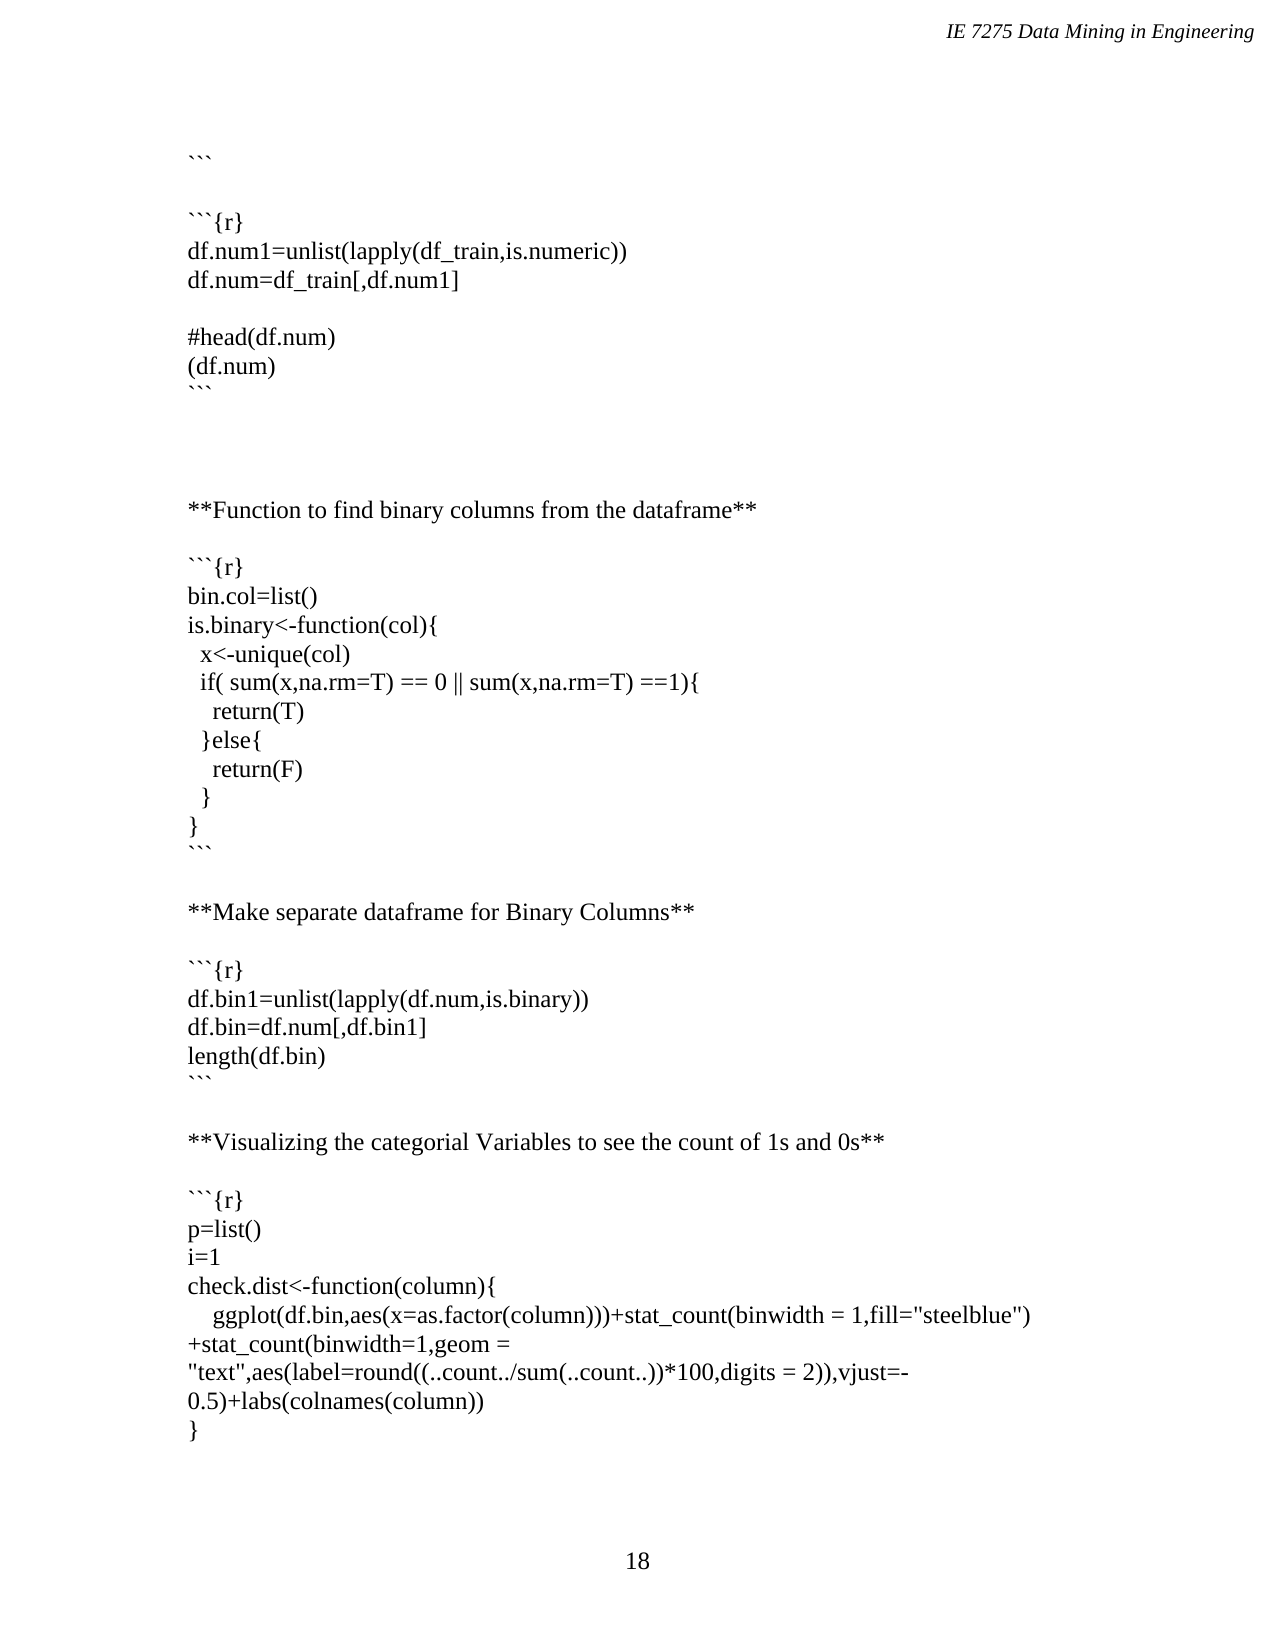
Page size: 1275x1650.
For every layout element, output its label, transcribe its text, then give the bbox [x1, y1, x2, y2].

text **Visualizing the categorial Variables to see the count of 1s and 0s** [187, 1127, 1087, 1156]
text check.dist<-function(column){ [187, 1271, 1087, 1300]
text ``` [187, 380, 1087, 409]
text length(df.bin) [187, 1041, 1087, 1070]
text df.bin=df.num[,df.bin1] [187, 1012, 1087, 1041]
text ```{r} [187, 955, 1087, 984]
text bin.col=list() [187, 581, 1087, 610]
text ```{r} [187, 1185, 1087, 1214]
text } [187, 782, 1087, 811]
text df.bin1=unlist(lapply(df.num,is.binary)) [187, 984, 1087, 1012]
text } [187, 811, 1087, 840]
text i=1 [187, 1242, 1087, 1271]
text df.num1=unlist(lapply(df_train,is.numeric)) [187, 236, 1087, 265]
text (df.num) [187, 351, 1087, 380]
text } [187, 1415, 1087, 1444]
text **Make separate dataframe for Binary Columns** [187, 897, 1087, 926]
text }else{ [187, 725, 1087, 754]
text ``` [187, 150, 1087, 179]
text return(T) [187, 696, 1087, 725]
text **Function to find binary columns from the dataframe** [187, 495, 1087, 524]
text ``` [187, 1070, 1087, 1099]
text return(F) [187, 754, 1087, 782]
text df.num=df_train[,df.num1] [187, 265, 1087, 294]
text #head(df.num) [187, 322, 1087, 351]
text is.binary<-function(col){ [187, 610, 1087, 639]
text ```{r} [187, 552, 1087, 581]
text if( sum(x,na.rm=T) == 0 || sum(x,na.rm=T) ==1){ [187, 667, 1087, 696]
text ggplot(df.bin,aes(x=as.factor(column)))+stat_count(binwidth = 1,fill="steelblue")+stat_count(binwidth=1,geom = "text",aes(label=round((..count../sum(..count..))*100,digits = 2)),vjust=-0.5)+labs(colnames(column)) [187, 1300, 1087, 1415]
text ``` [187, 840, 1087, 869]
text p=list() [187, 1214, 1087, 1242]
text ```{r} [187, 207, 1087, 236]
text x<-unique(col) [187, 639, 1087, 667]
